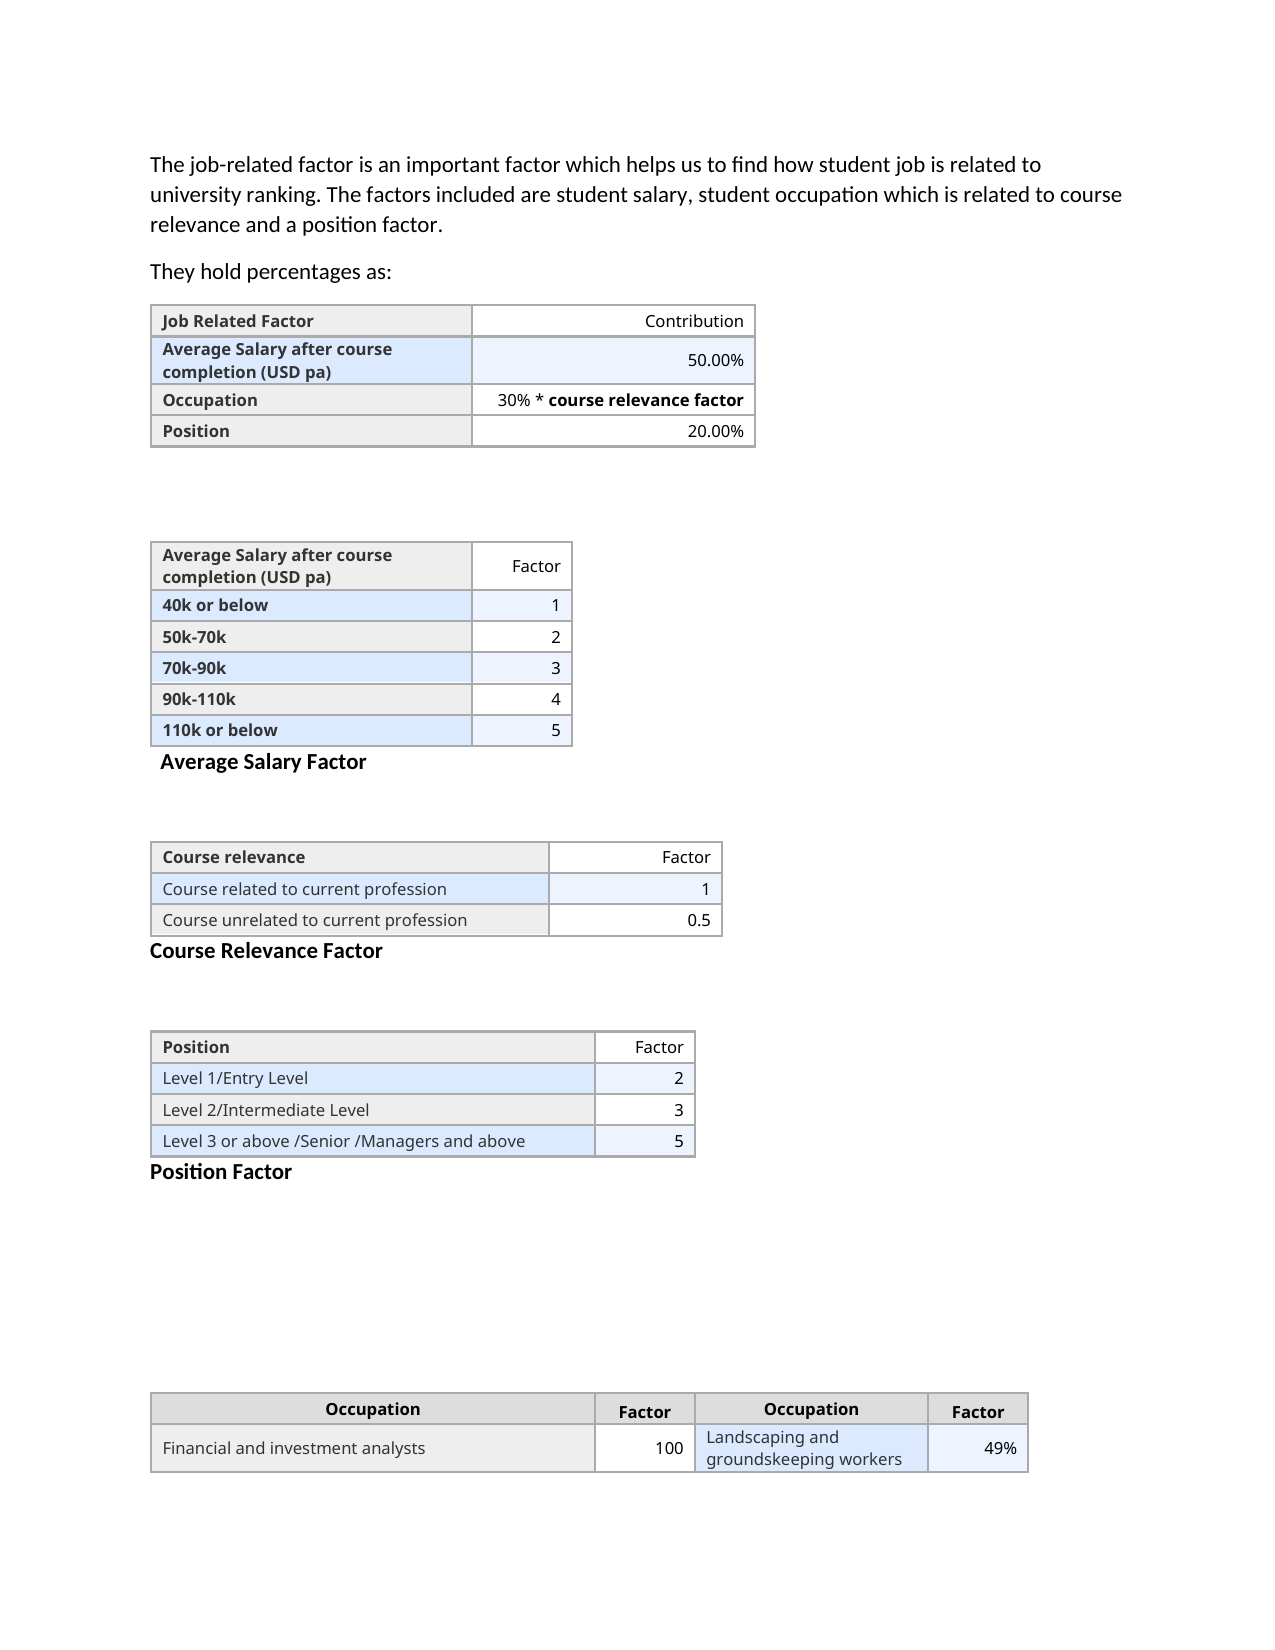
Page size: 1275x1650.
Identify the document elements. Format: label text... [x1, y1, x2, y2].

table_cell 30% * course relevance factor [473, 385, 754, 414]
table_cell 3 [596, 1095, 694, 1124]
table_cell 49% [929, 1425, 1027, 1471]
table_header Course relevance [152, 843, 548, 872]
table_header Job Related Factor [152, 306, 471, 335]
table_header Factor [473, 543, 571, 589]
text Course Relevance Factor [150, 937, 1125, 965]
table_cell 3 [473, 653, 571, 682]
table_header Factor [596, 1394, 694, 1423]
table_cell 2 [596, 1064, 694, 1093]
table_cell 50k-70k [152, 622, 471, 651]
table_cell 110k or below [152, 716, 471, 745]
table_cell Course unrelated to current profession [152, 905, 548, 934]
table_cell 0.5 [550, 905, 721, 934]
table_cell Position [152, 416, 471, 445]
table_cell 50.00% [473, 338, 754, 383]
table_cell Level 1/Entry Level [152, 1064, 594, 1093]
table_cell Financial and investment analysts [152, 1425, 594, 1471]
table_cell 2 [473, 622, 571, 651]
table_cell 5 [596, 1126, 694, 1155]
table_header Average Salary after course completion (USD pa) [152, 543, 471, 589]
table_cell 40k or below [152, 591, 471, 620]
table_cell 5 [473, 716, 571, 745]
table_cell 1 [550, 874, 721, 903]
text Average Salary Factor [150, 747, 1125, 775]
text They hold percentages as: [150, 257, 1125, 285]
table_header Position [152, 1033, 594, 1062]
table_header Occupation [152, 1394, 594, 1423]
table_header Occupation [696, 1394, 927, 1423]
table_cell 100 [596, 1425, 694, 1471]
table_cell 4 [473, 685, 571, 714]
table_cell 90k-110k [152, 685, 471, 714]
table_cell Landscaping and groundskeeping workers [696, 1425, 927, 1471]
table_header Factor [596, 1033, 694, 1062]
table_cell Course related to current profession [152, 874, 548, 903]
table_header Contribution [473, 306, 754, 335]
table_cell Level 2/Intermediate Level [152, 1095, 594, 1124]
table_cell Occupation [152, 385, 471, 414]
text The job-related factor is an important factor which helps us to find how student job is related to university ranking. The factors included are student salary, student occupation which is related to course relevance and a position factor. [150, 150, 1125, 238]
table_header Factor [929, 1394, 1027, 1423]
text Position Factor [150, 1157, 1125, 1186]
table_cell Level 3 or above /Senior /Managers and above [152, 1126, 594, 1155]
table_cell 1 [473, 591, 571, 620]
table_cell 20.00% [473, 416, 754, 445]
table_cell 70k-90k [152, 653, 471, 682]
table_header Factor [550, 843, 721, 872]
table_cell Average Salary after course completion (USD pa) [152, 338, 471, 383]
